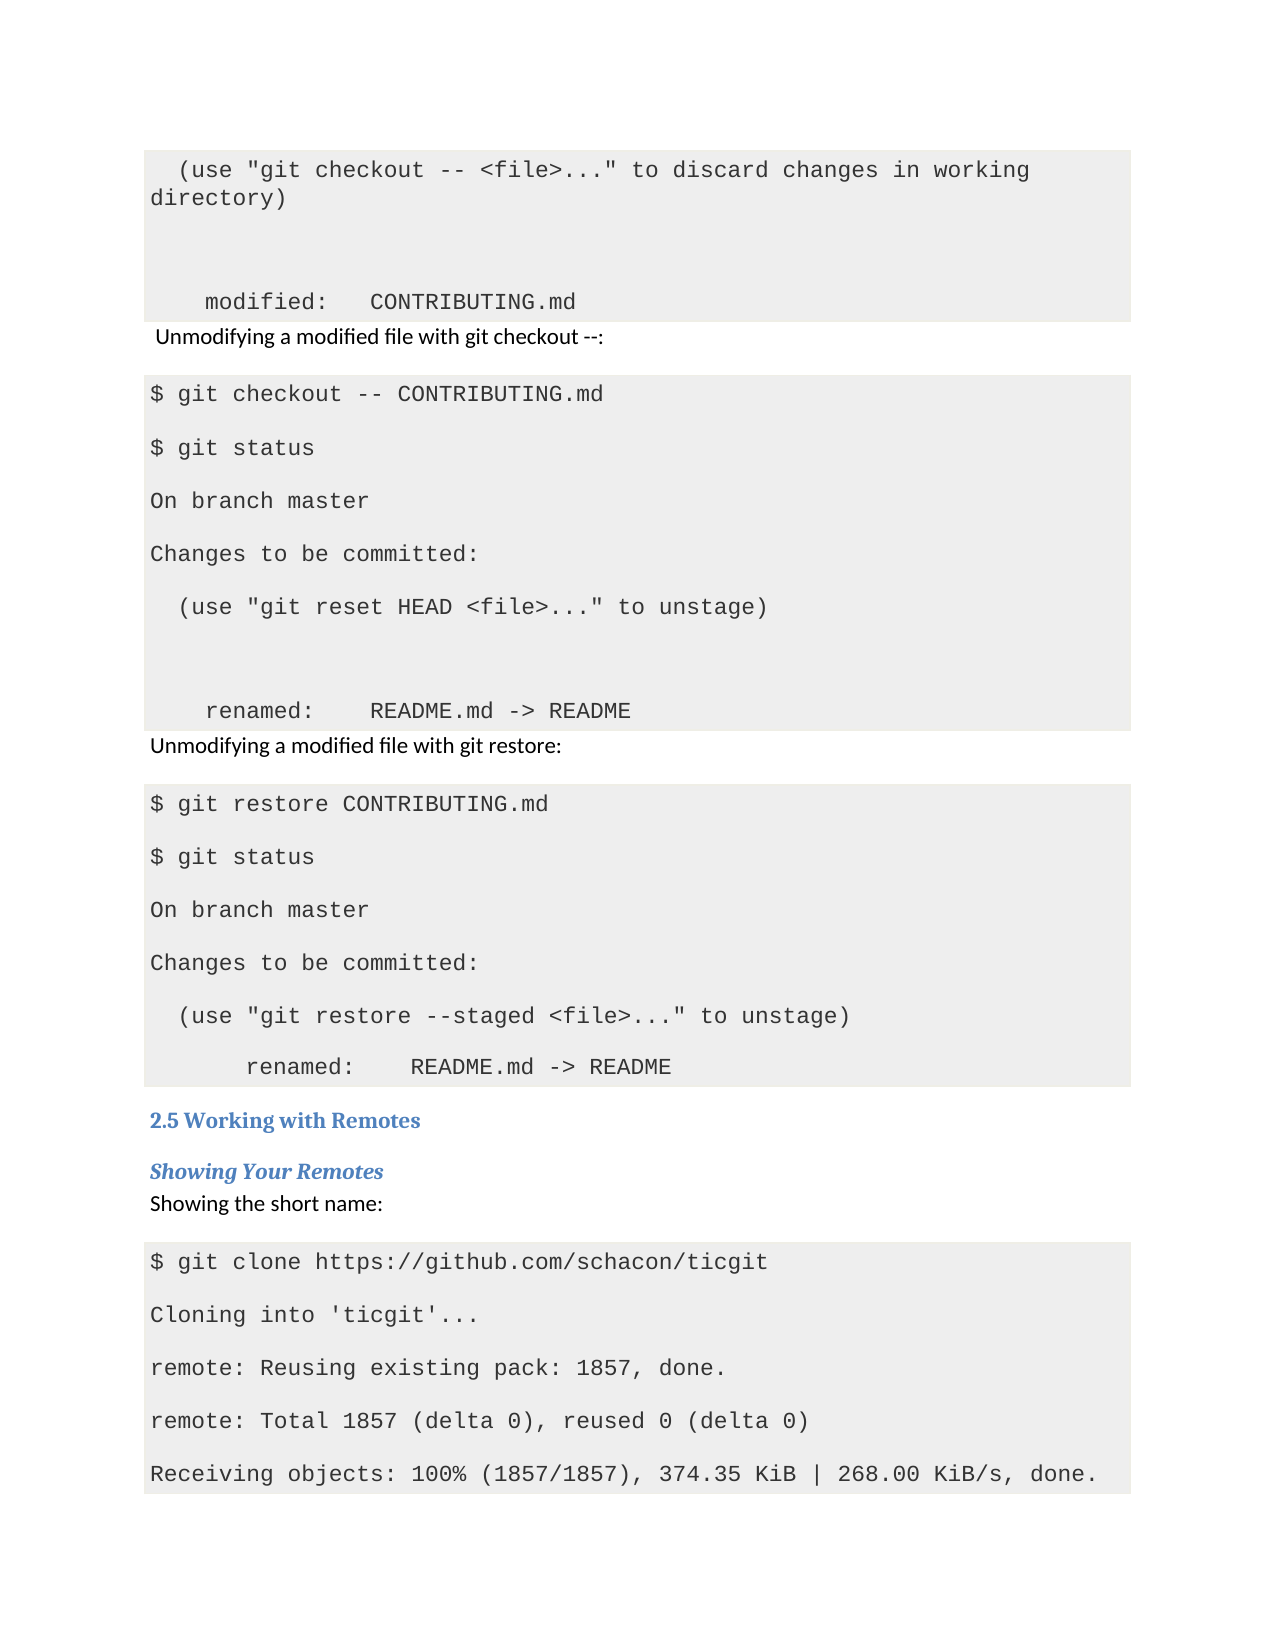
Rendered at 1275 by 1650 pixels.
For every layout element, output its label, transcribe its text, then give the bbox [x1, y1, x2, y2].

text Cloning into 'ticgit'... [146, 1295, 1129, 1329]
text (use "git checkout -- <file>..." to discard changes in working directory) [146, 152, 1129, 212]
text remote: Reusing existing pack: 1857, done. [146, 1348, 1129, 1382]
text Changes to be committed: [146, 534, 1129, 568]
subtitle Showing Your Remotes [150, 1159, 1125, 1185]
text On branch master [146, 481, 1129, 515]
text On branch master [146, 890, 1129, 924]
text $ git restore CONTRIBUTING.md [146, 786, 1129, 818]
text (use "git restore --staged <file>..." to unstage) [146, 996, 1129, 1030]
text Unmodifying a modified file with git restore: [150, 731, 1125, 759]
subtitle 2.5 Working with Remotes [150, 1108, 1125, 1134]
text renamed: README.md -> README [146, 693, 1129, 729]
text Receiving objects: 100% (1857/1857), 374.35 KiB | 268.00 KiB/s, done. [146, 1454, 1129, 1493]
text Unmodifying a modified file with git checkout --: [150, 322, 1125, 350]
text (use "git reset HEAD <file>..." to unstage) [146, 587, 1129, 621]
text Showing the short name: [150, 1189, 1125, 1217]
text $ git status [146, 837, 1129, 871]
text remote: Total 1857 (delta 0), reused 0 (delta 0) [146, 1401, 1129, 1435]
text $ git clone https://github.com/schacon/ticgit [146, 1244, 1129, 1276]
text renamed: README.md -> README [146, 1049, 1129, 1085]
text $ git checkout -- CONTRIBUTING.md [146, 376, 1129, 409]
text Changes to be committed: [146, 943, 1129, 977]
text modified: CONTRIBUTING.md [146, 284, 1129, 320]
text $ git status [146, 428, 1129, 462]
